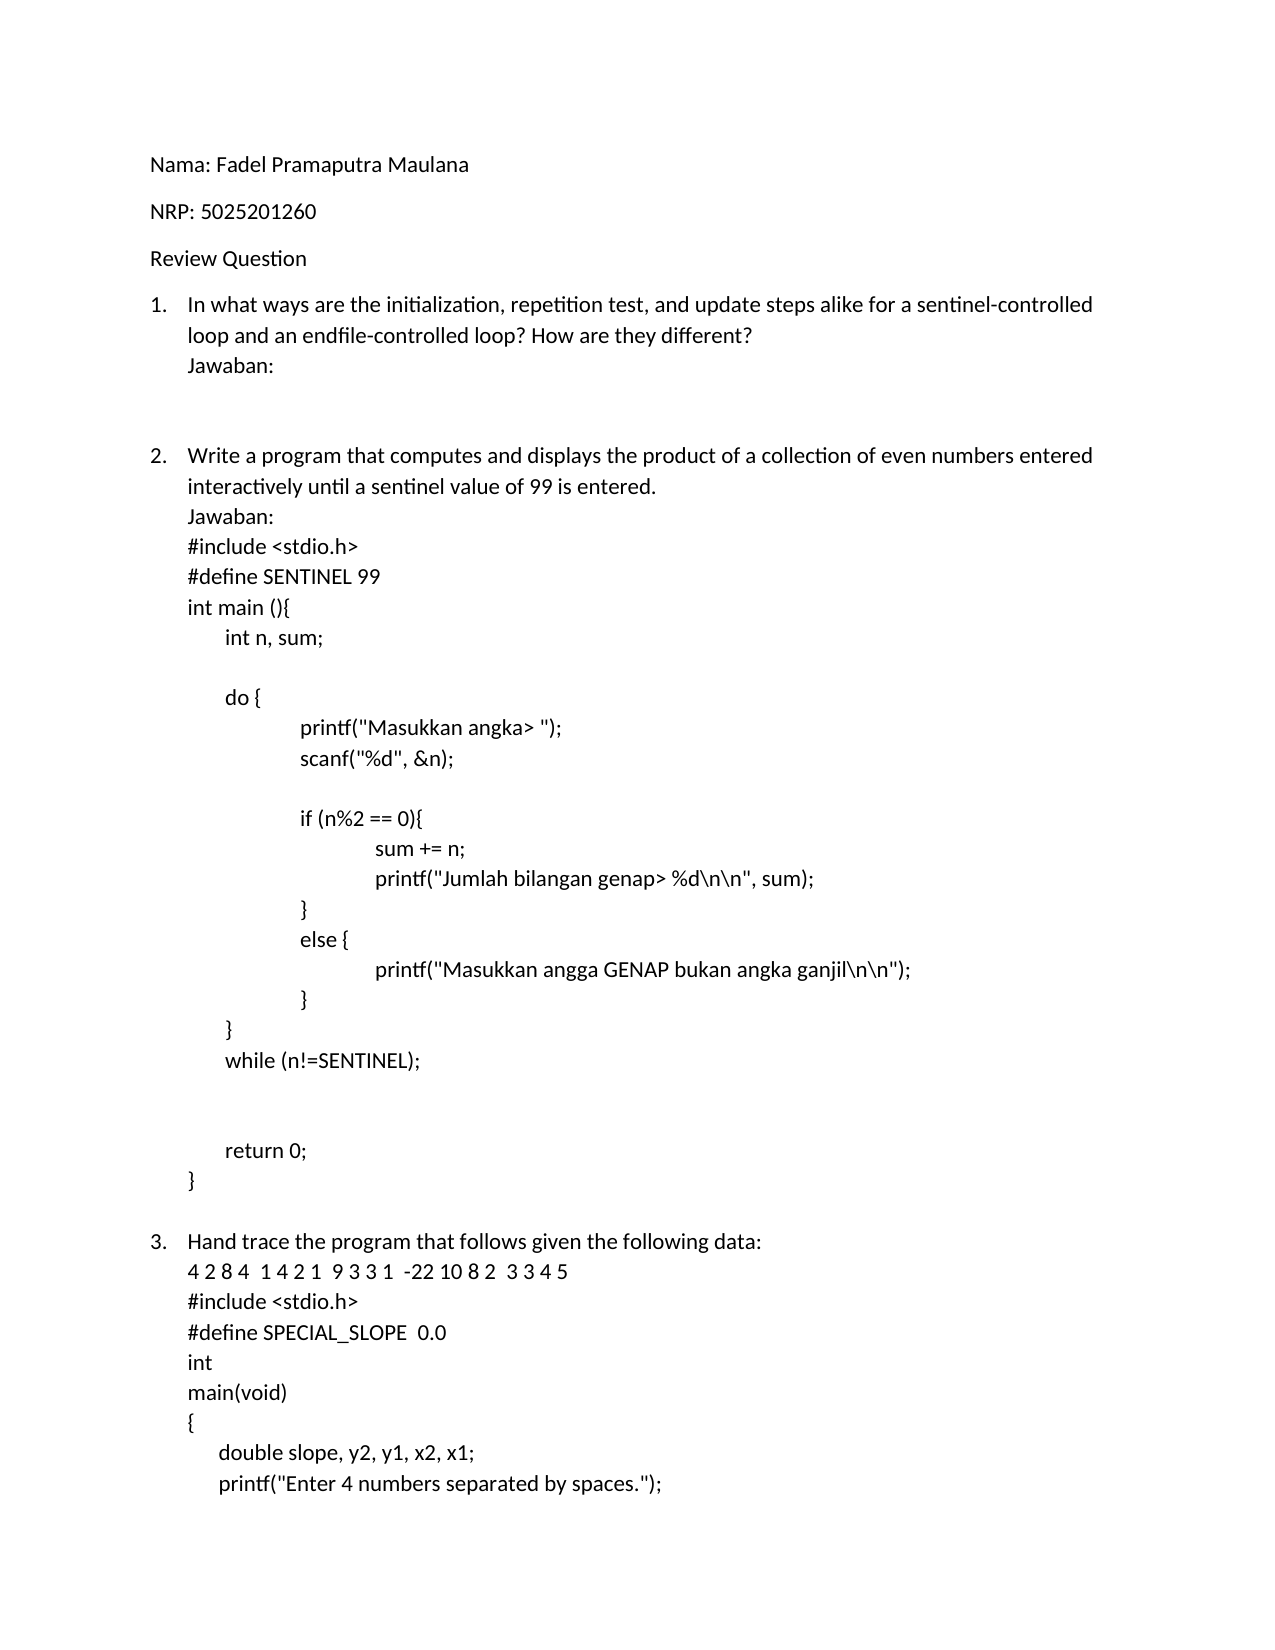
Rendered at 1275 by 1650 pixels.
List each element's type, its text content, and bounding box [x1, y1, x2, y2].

list #define SENTINEL 99 [187, 562, 1125, 591]
list else { [187, 925, 1125, 953]
list { [187, 1408, 1125, 1436]
list } [187, 895, 1125, 923]
list scanf("%d", &n); [187, 744, 1125, 772]
list Write a program that computes and displays the product of a collection of even numbers entered interactively until a sentinel value of 99 is entered. [150, 442, 1125, 500]
list printf("Jumlah bilangan genap> %d\n\n", sum); [187, 864, 1125, 893]
list do { [187, 683, 1125, 711]
list } [187, 985, 1125, 1013]
list Jawaban: [187, 502, 1125, 530]
list int main (){ [187, 593, 1125, 621]
list while (n!=SENTINEL); [187, 1046, 1125, 1074]
list #define SPECIAL_SLOPE 0.0 [187, 1318, 1125, 1346]
list return 0; [187, 1136, 1125, 1164]
list printf("Enter 4 numbers separated by spaces."); [187, 1469, 1125, 1497]
text Nama: Fadel Pramaputra Maulana [150, 150, 1125, 178]
list int n, sum; [187, 623, 1125, 651]
text Review Question [150, 244, 1125, 272]
list Hand trace the program that follows given the following data: [150, 1227, 1125, 1255]
list #include <stdio.h> [187, 1287, 1125, 1316]
list } [187, 1167, 1125, 1195]
list 4 2 8 4 1 4 2 1 9 3 3 1 -22 10 8 2 3 3 4 5 [187, 1257, 1125, 1285]
list double slope, y2, y1, x2, x1; [187, 1438, 1125, 1467]
list if (n%2 == 0){ [187, 804, 1125, 832]
list } [187, 1016, 1125, 1044]
list printf("Masukkan angga GENAP bukan angka ganjil\n\n"); [187, 955, 1125, 983]
list int [187, 1348, 1125, 1376]
list Jawaban: [187, 351, 1125, 379]
list sum += n; [187, 834, 1125, 862]
list main(void) [187, 1378, 1125, 1406]
list #include <stdio.h> [187, 532, 1125, 560]
text NRP: 5025201260 [150, 197, 1125, 225]
list In what ways are the initialization, repetition test, and update steps alike for a sentinel-controlled loop and an endfile-controlled loop? How are they different? [150, 291, 1125, 349]
list printf("Masukkan angka> "); [187, 713, 1125, 742]
